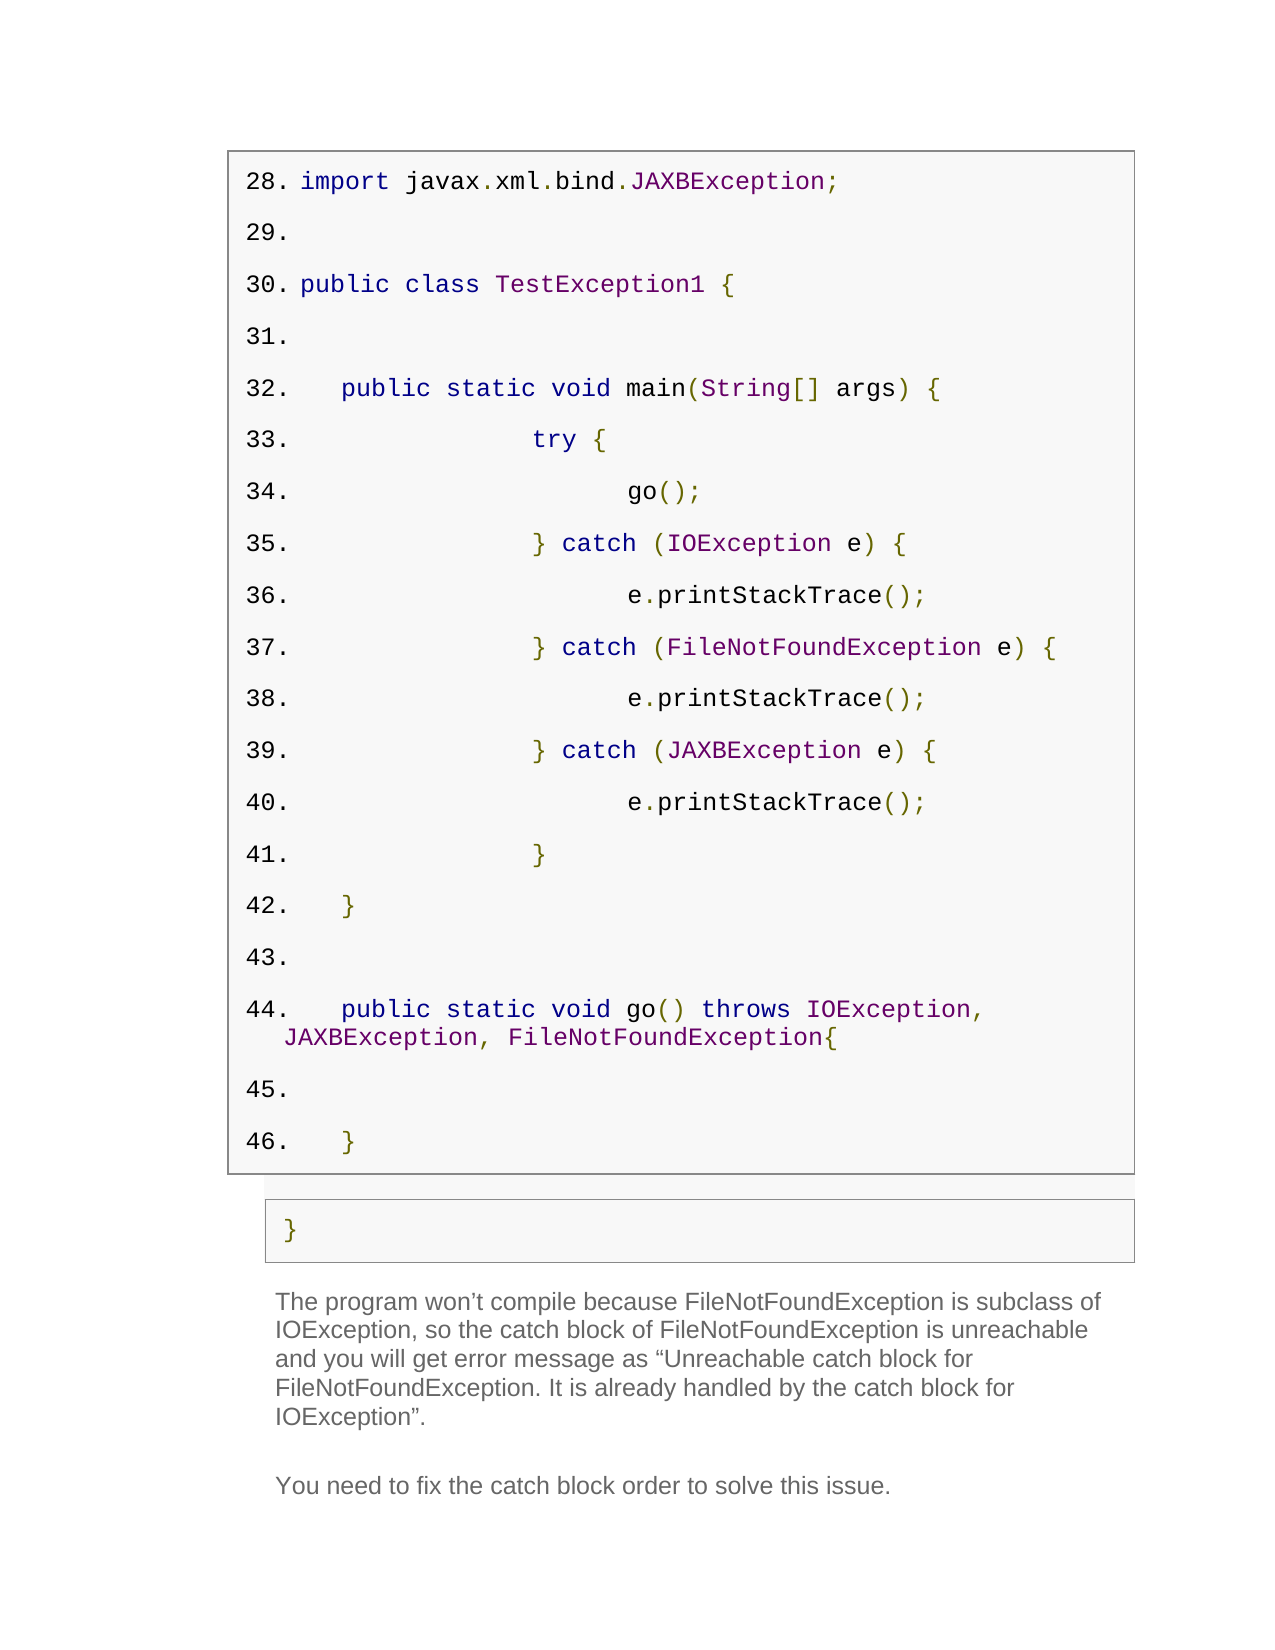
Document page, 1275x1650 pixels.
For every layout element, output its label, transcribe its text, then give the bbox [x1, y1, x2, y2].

list import javax.xml.bind.JAXBException; [229, 152, 1134, 197]
list public static void go() throws IOException, JAXBException, FileNotFoundException{ [229, 978, 1134, 1053]
list try { [229, 409, 1134, 455]
list } [229, 875, 1134, 921]
text The program won’t compile because FileNotFoundException is subclass of IOException, so the catch block of FileNotFoundException is unreachable and you will get error message as “Unreachable catch block for FileNotFoundException. It is already handled by the catch block for IOException”. [275, 1287, 1125, 1430]
list } [229, 1110, 1134, 1173]
text } [266, 1200, 1134, 1262]
list } [229, 823, 1134, 869]
list e.printStackTrace(); [229, 668, 1134, 714]
list } catch (FileNotFoundException e) { [229, 616, 1134, 662]
list } catch (IOException e) { [229, 512, 1134, 559]
list public class TestException1 { [229, 253, 1134, 300]
list go(); [229, 461, 1134, 507]
list e.printStackTrace(); [229, 771, 1134, 818]
list public static void main(String[] args) { [229, 357, 1134, 404]
text You need to fix the catch block order to solve this issue. [275, 1471, 1125, 1500]
list } catch (JAXBException e) { [229, 719, 1134, 766]
list e.printStackTrace(); [229, 564, 1134, 611]
